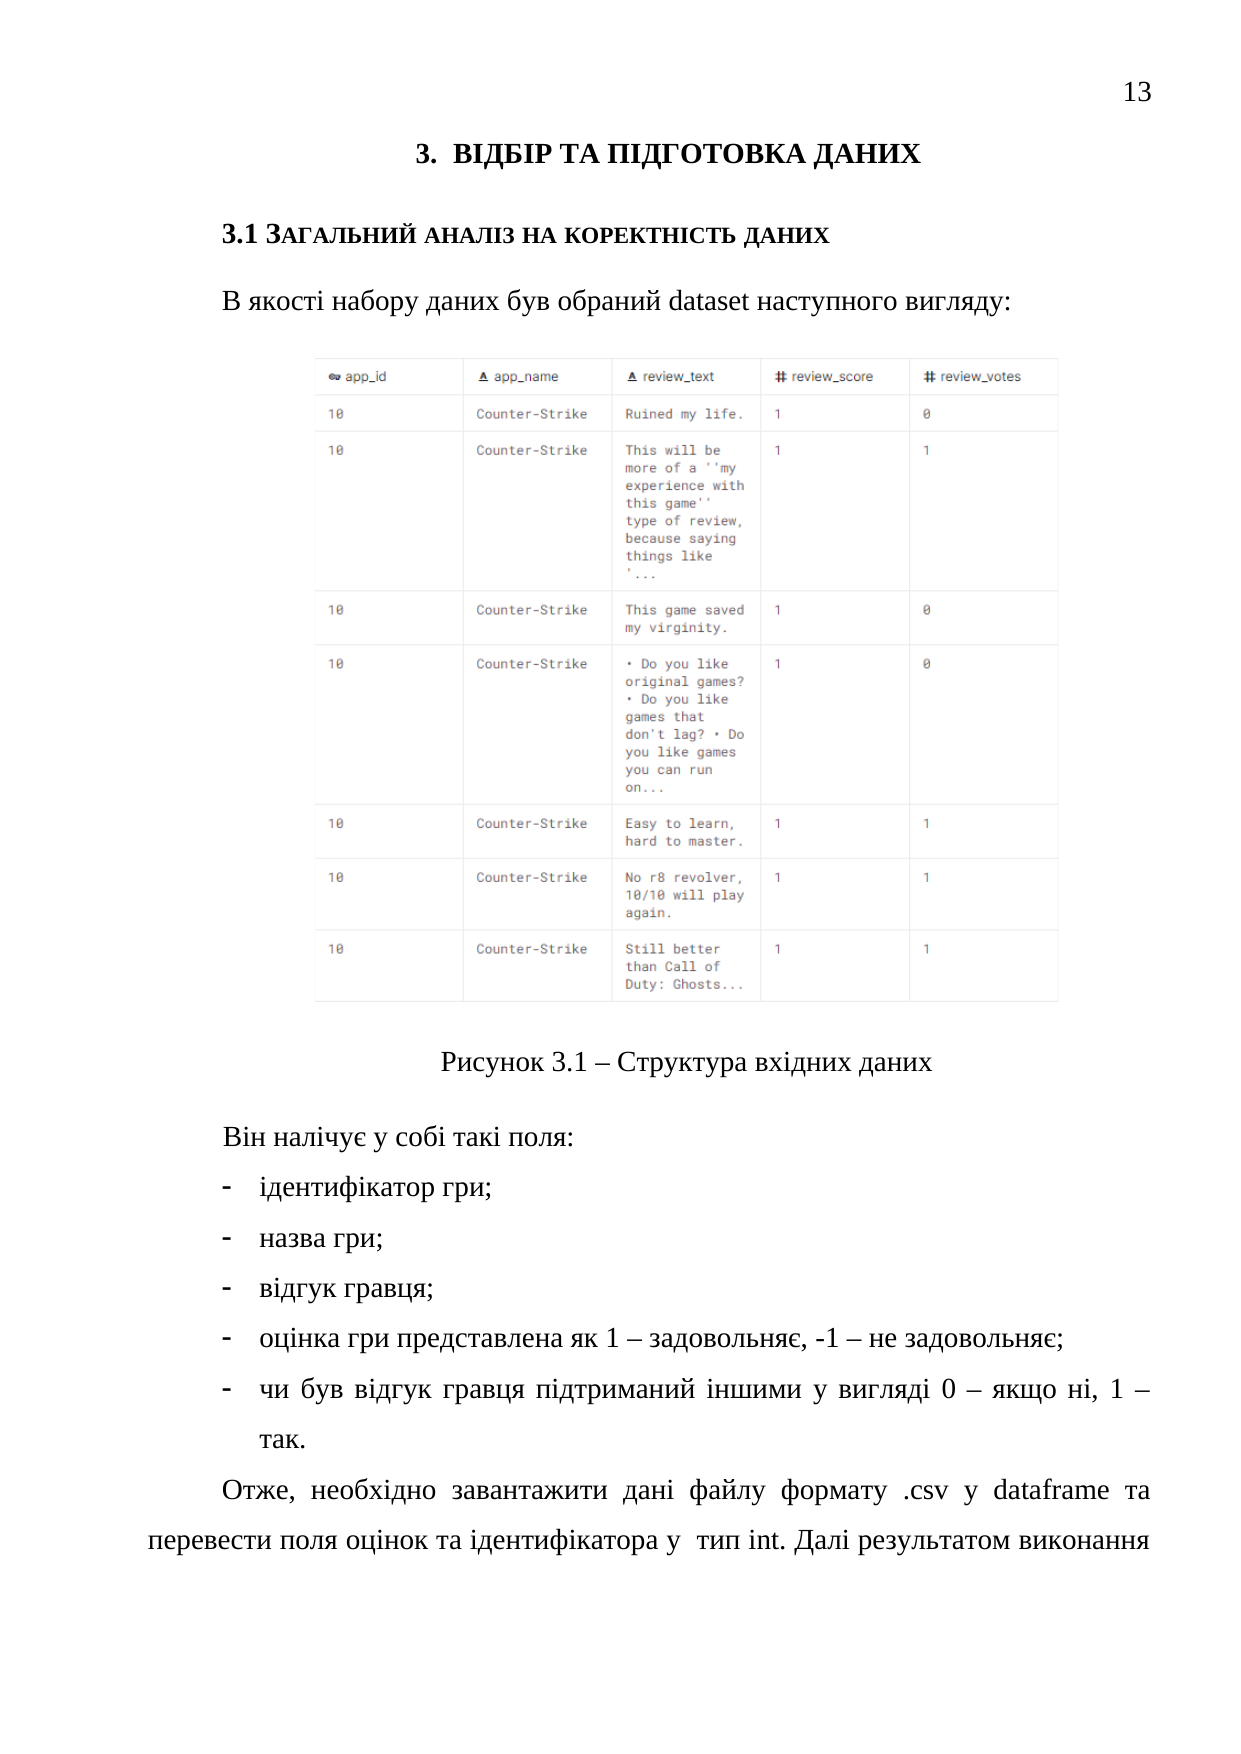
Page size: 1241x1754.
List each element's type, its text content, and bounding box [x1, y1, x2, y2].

list оцінка гри представлена як 1 – задовольняє, -1 – не задовольняє; [222, 1321, 1152, 1354]
picture [314, 358, 1059, 1002]
list відгук гравця; [222, 1270, 1152, 1304]
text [148, 1472, 1152, 1556]
list ідентифікатор гри; [222, 1169, 1152, 1203]
list чи був відгук гравця підтриманий іншими у вигляді 0 – якщо ні, 1 – так. [222, 1371, 1152, 1455]
list назва гри; [222, 1220, 1152, 1253]
list ВІДБІР ТА ПІДГОТОВКА ДАНИХ [185, 137, 1152, 170]
text Він налічує у собі такі поля: [148, 1119, 1152, 1153]
text В якості набору даних був обраний dataset наступного вигляду: [148, 283, 1152, 317]
text Рисунок 3.1 – Структура вхідних даних [148, 1044, 1152, 1077]
text 3.1 Загальний аналіз на коректність даних [148, 216, 1152, 249]
